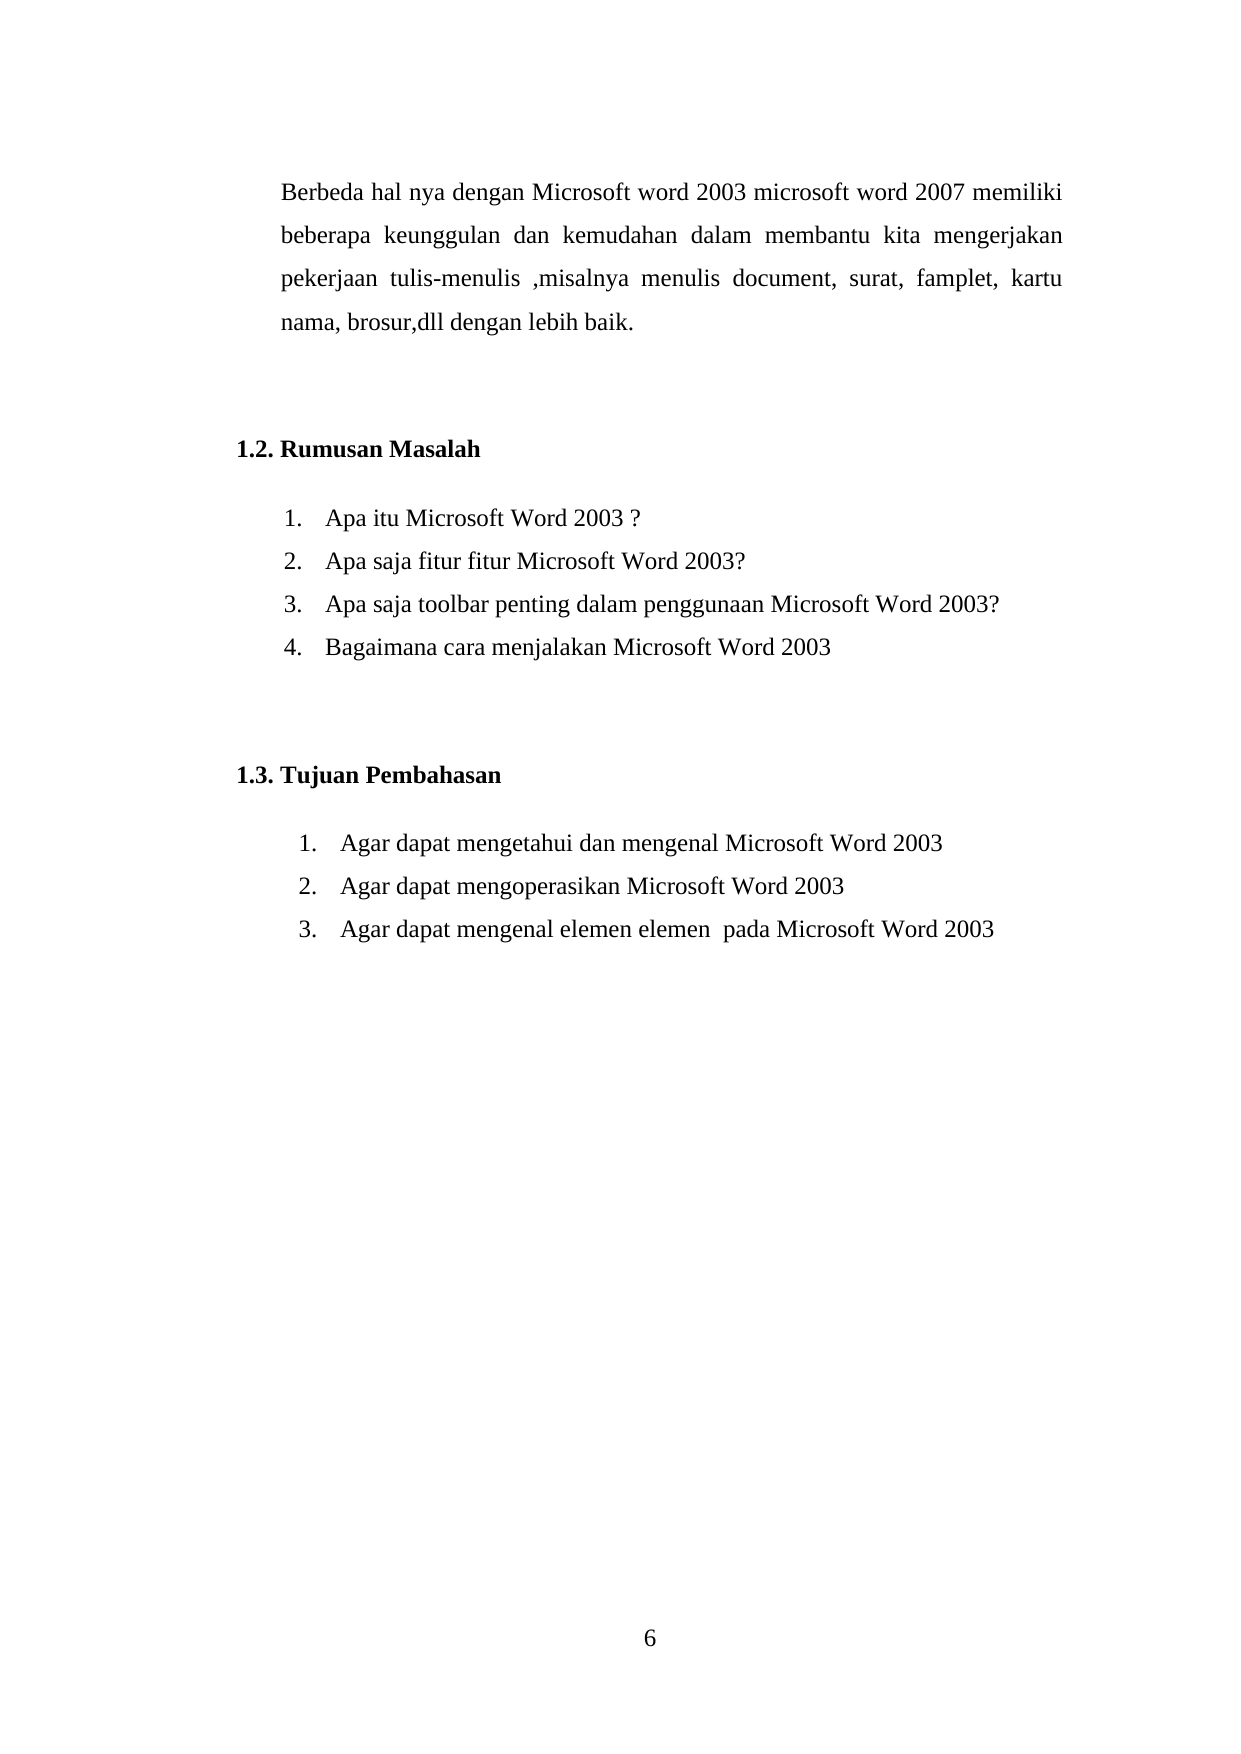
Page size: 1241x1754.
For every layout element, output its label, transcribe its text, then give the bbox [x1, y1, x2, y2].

list Apa saja fitur fitur Microsoft Word 2003? [283, 546, 1063, 574]
list Apa saja toolbar penting dalam penggunaan Microsoft Word 2003? [283, 589, 1063, 618]
list Apa itu Microsoft Word 2003 ? [283, 503, 1063, 531]
subtitle 1.2. Rumusan Masalah [236, 434, 1063, 463]
subtitle 1.3. Tujuan Pembahasan [236, 760, 1063, 789]
list Agar dapat mengoperasikan Microsoft Word 2003 [298, 871, 1063, 900]
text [281, 177, 1063, 335]
list Bagaimana cara menjalakan Microsoft Word 2003 [283, 632, 1063, 661]
list Agar dapat mengenal elemen elemen pada Microsoft Word 2003 [298, 914, 1063, 943]
list Agar dapat mengetahui dan mengenal Microsoft Word 2003 [298, 828, 1063, 857]
